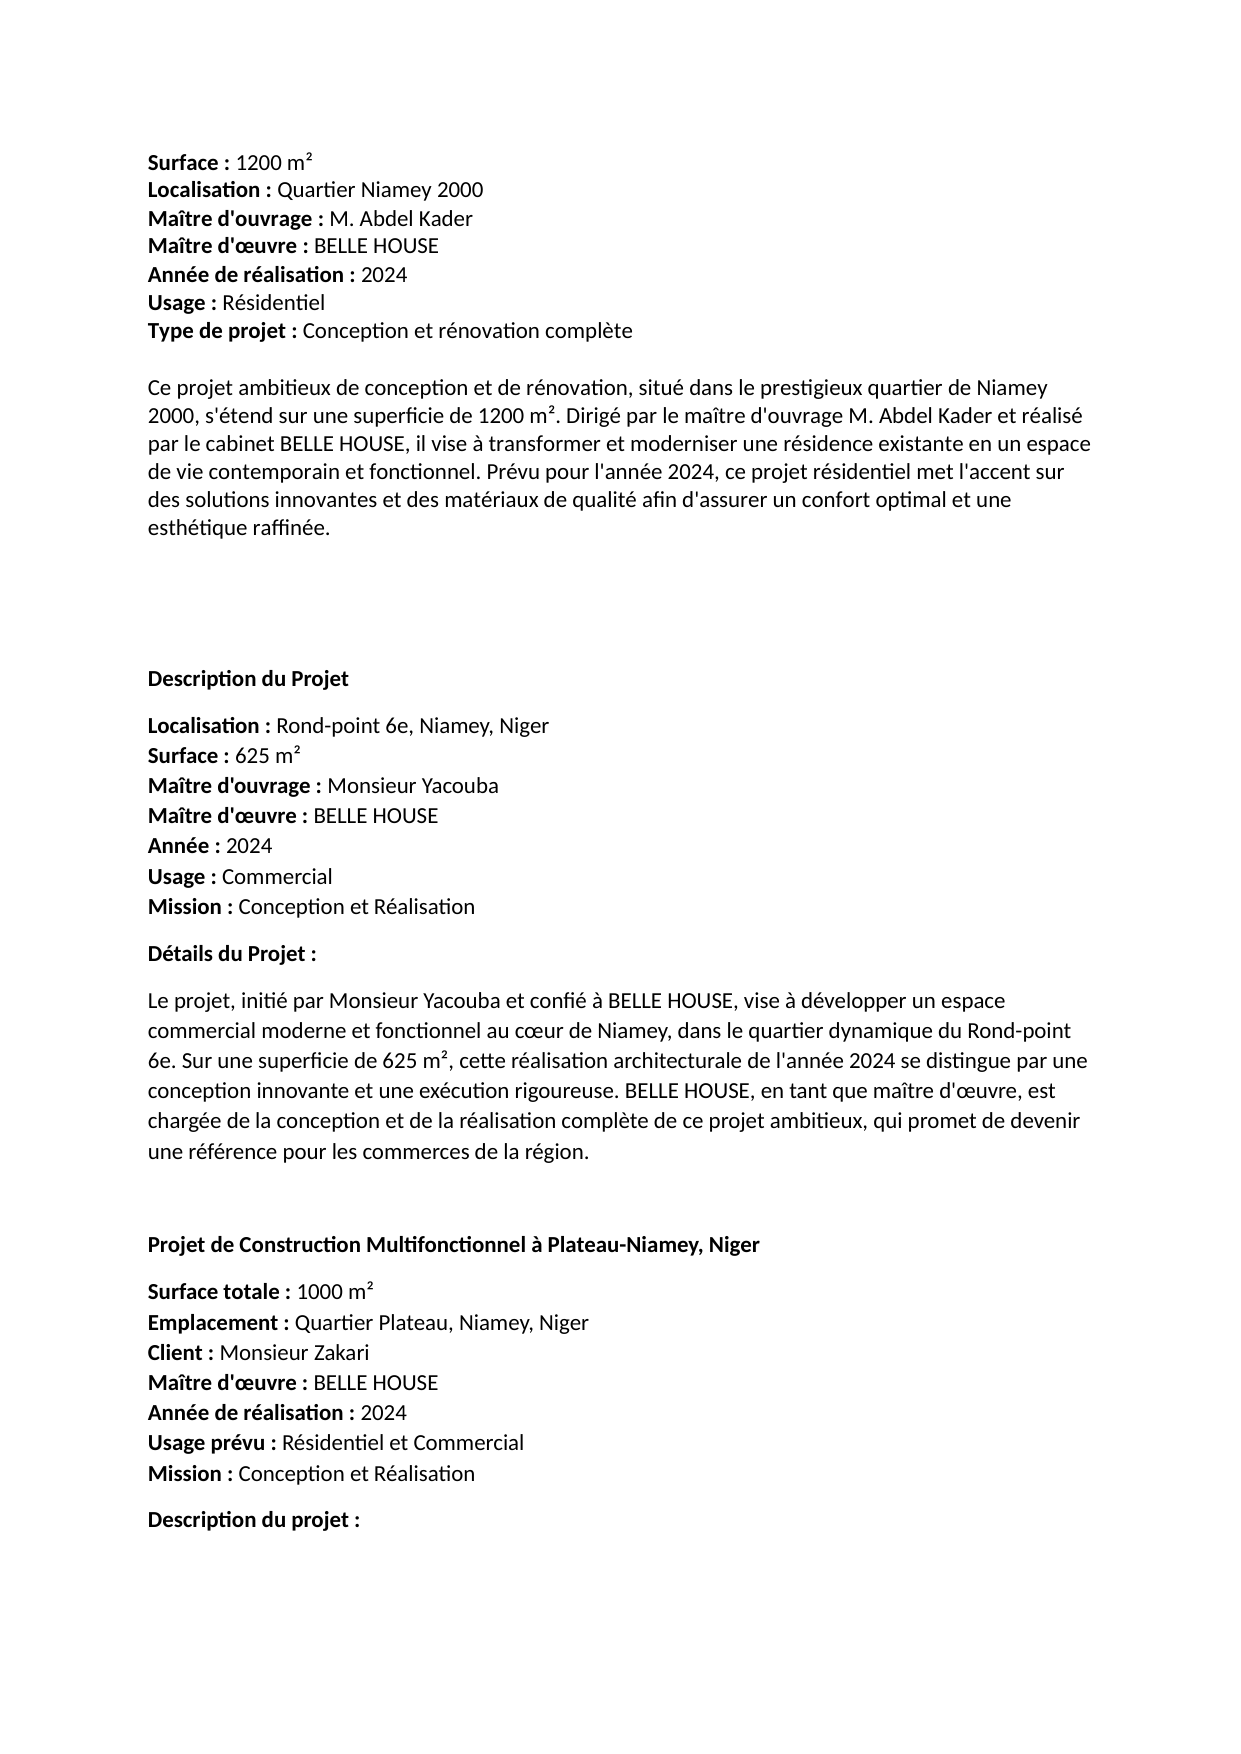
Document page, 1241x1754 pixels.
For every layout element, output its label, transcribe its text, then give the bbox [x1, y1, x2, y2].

text Détails du Projet : [148, 939, 1093, 967]
text Localisation : Rond-point 6e, Niamey, Niger Surface : 625 m² Maître d'ouvrage : Monsieur Yacouba Maître d'œuvre : BELLE HOUSE Année : 2024 Usage : Commercial Mission : Conception et Réalisation [148, 711, 1093, 920]
text Ce projet ambitieux de conception et de rénovation, situé dans le prestigieux quartier de Niamey 2000, s'étend sur une superficie de 1200 m². Dirigé par le maître d'ouvrage M. Abdel Kader et réalisé par le cabinet BELLE HOUSE, il vise à transformer et moderniser une résidence existante en un espace de vie contemporain et fonctionnel. Prévu pour l'année 2024, ce projet résidentiel met l'accent sur des solutions innovantes et des matériaux de qualité afin d'assurer un confort optimal et une esthétique raffinée. [148, 373, 1093, 541]
text Surface : 1200 m² Localisation : Quartier Niamey 2000 Maître d'ouvrage : M. Abdel Kader Maître d'œuvre : BELLE HOUSE Année de réalisation : 2024 Usage : Résidentiel Type de projet : Conception et rénovation complète [148, 148, 1093, 344]
text Description du projet : [148, 1506, 1093, 1534]
text Le projet, initié par Monsieur Yacouba et confié à BELLE HOUSE, vise à développer un espace commercial moderne et fonctionnel au cœur de Niamey, dans le quartier dynamique du Rond-point 6e. Sur une superficie de 625 m², cette réalisation architecturale de l'année 2024 se distingue par une conception innovante et une exécution rigoureuse. BELLE HOUSE, en tant que maître d'œuvre, est chargée de la conception et de la réalisation complète de ce projet ambitieux, qui promet de devenir une référence pour les commerces de la région. [148, 986, 1093, 1165]
text Surface totale : 1000 m² Emplacement : Quartier Plateau, Niamey, Niger Client : Monsieur Zakari Maître d'œuvre : BELLE HOUSE Année de réalisation : 2024 Usage prévu : Résidentiel et Commercial Mission : Conception et Réalisation [148, 1277, 1093, 1487]
text Projet de Construction Multifonctionnel à Plateau-Niamey, Niger [148, 1231, 1093, 1259]
text Description du Projet [148, 664, 1093, 692]
